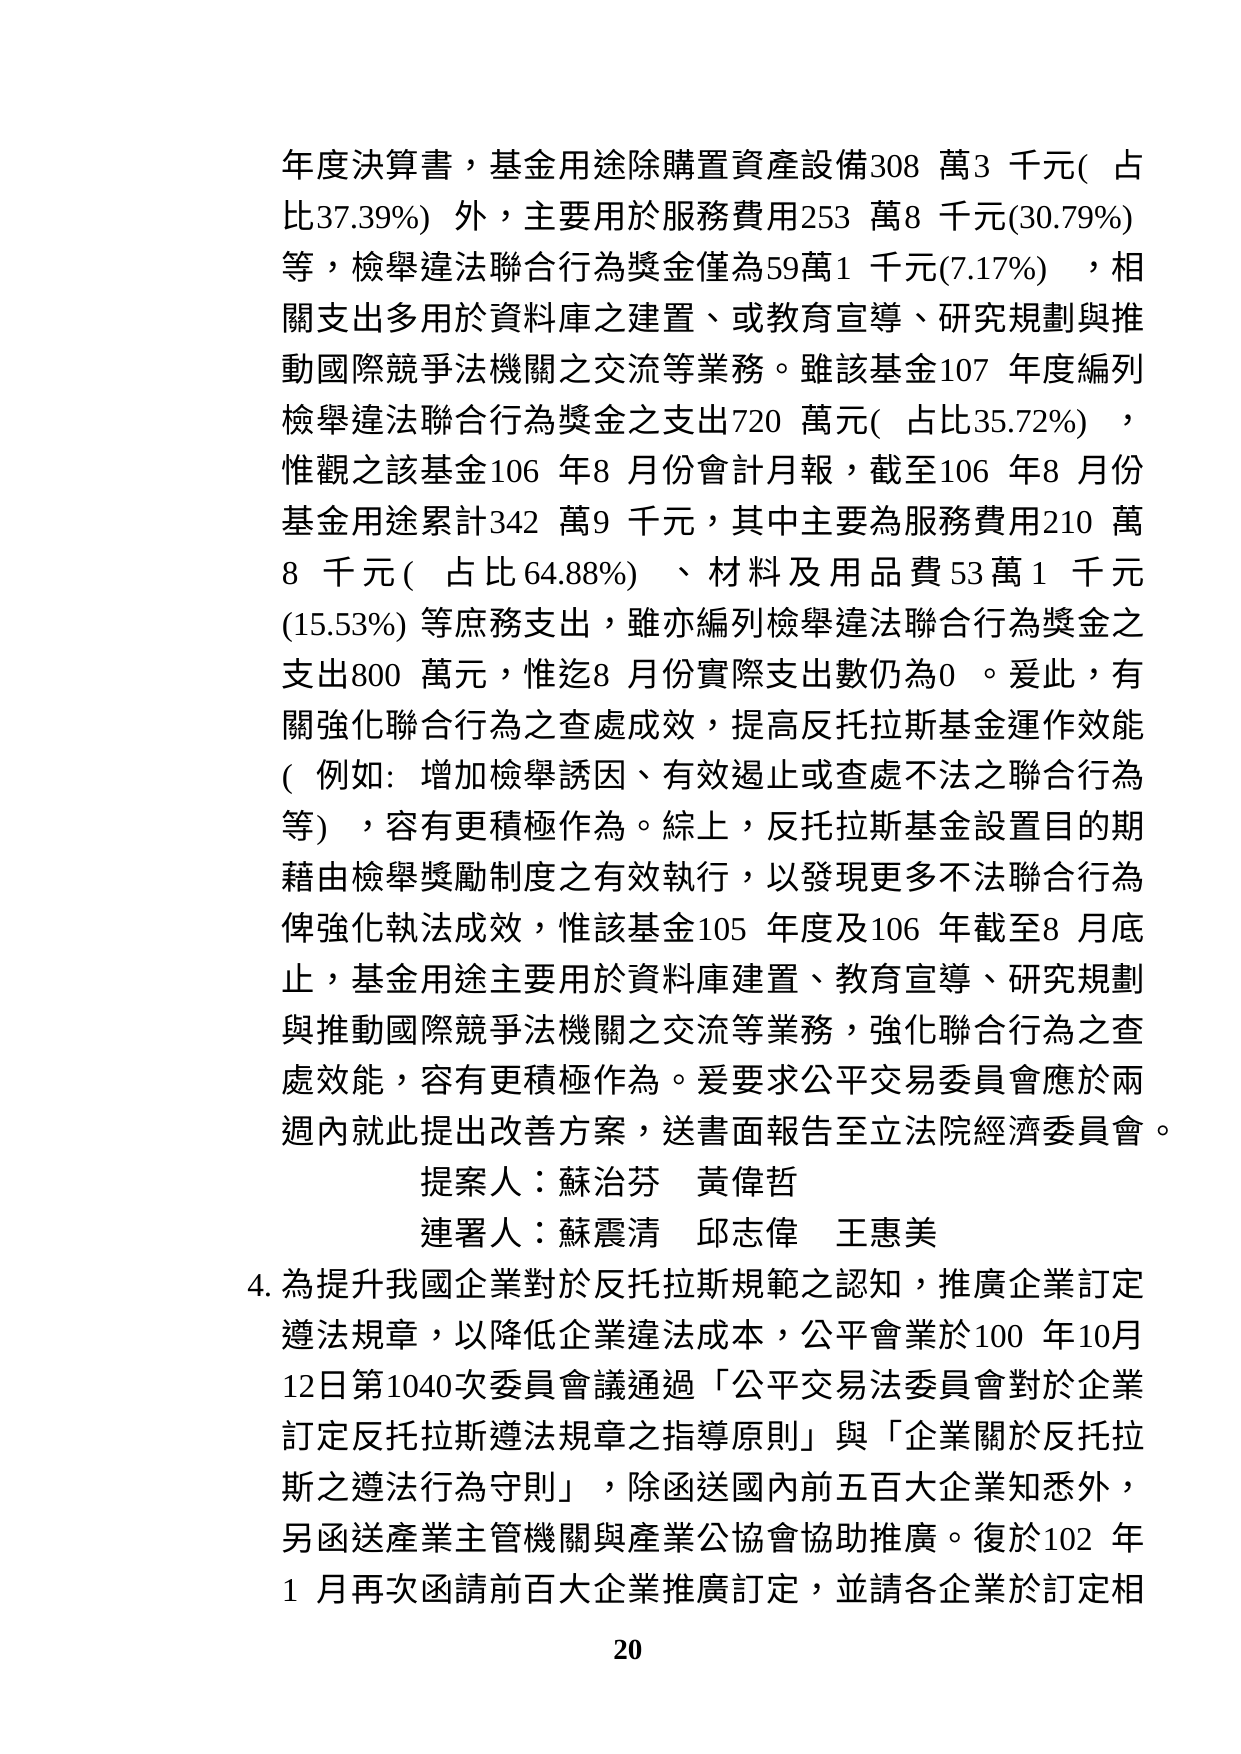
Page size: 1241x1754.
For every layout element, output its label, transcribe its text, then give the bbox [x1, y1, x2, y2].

text 提案人：蘇治芬 黃偉哲 [386, 1154, 1042, 1205]
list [236, 138, 1146, 1154]
text 連署人：蘇震清 邱志偉 王惠美 [386, 1205, 1042, 1256]
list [236, 1256, 1146, 1612]
